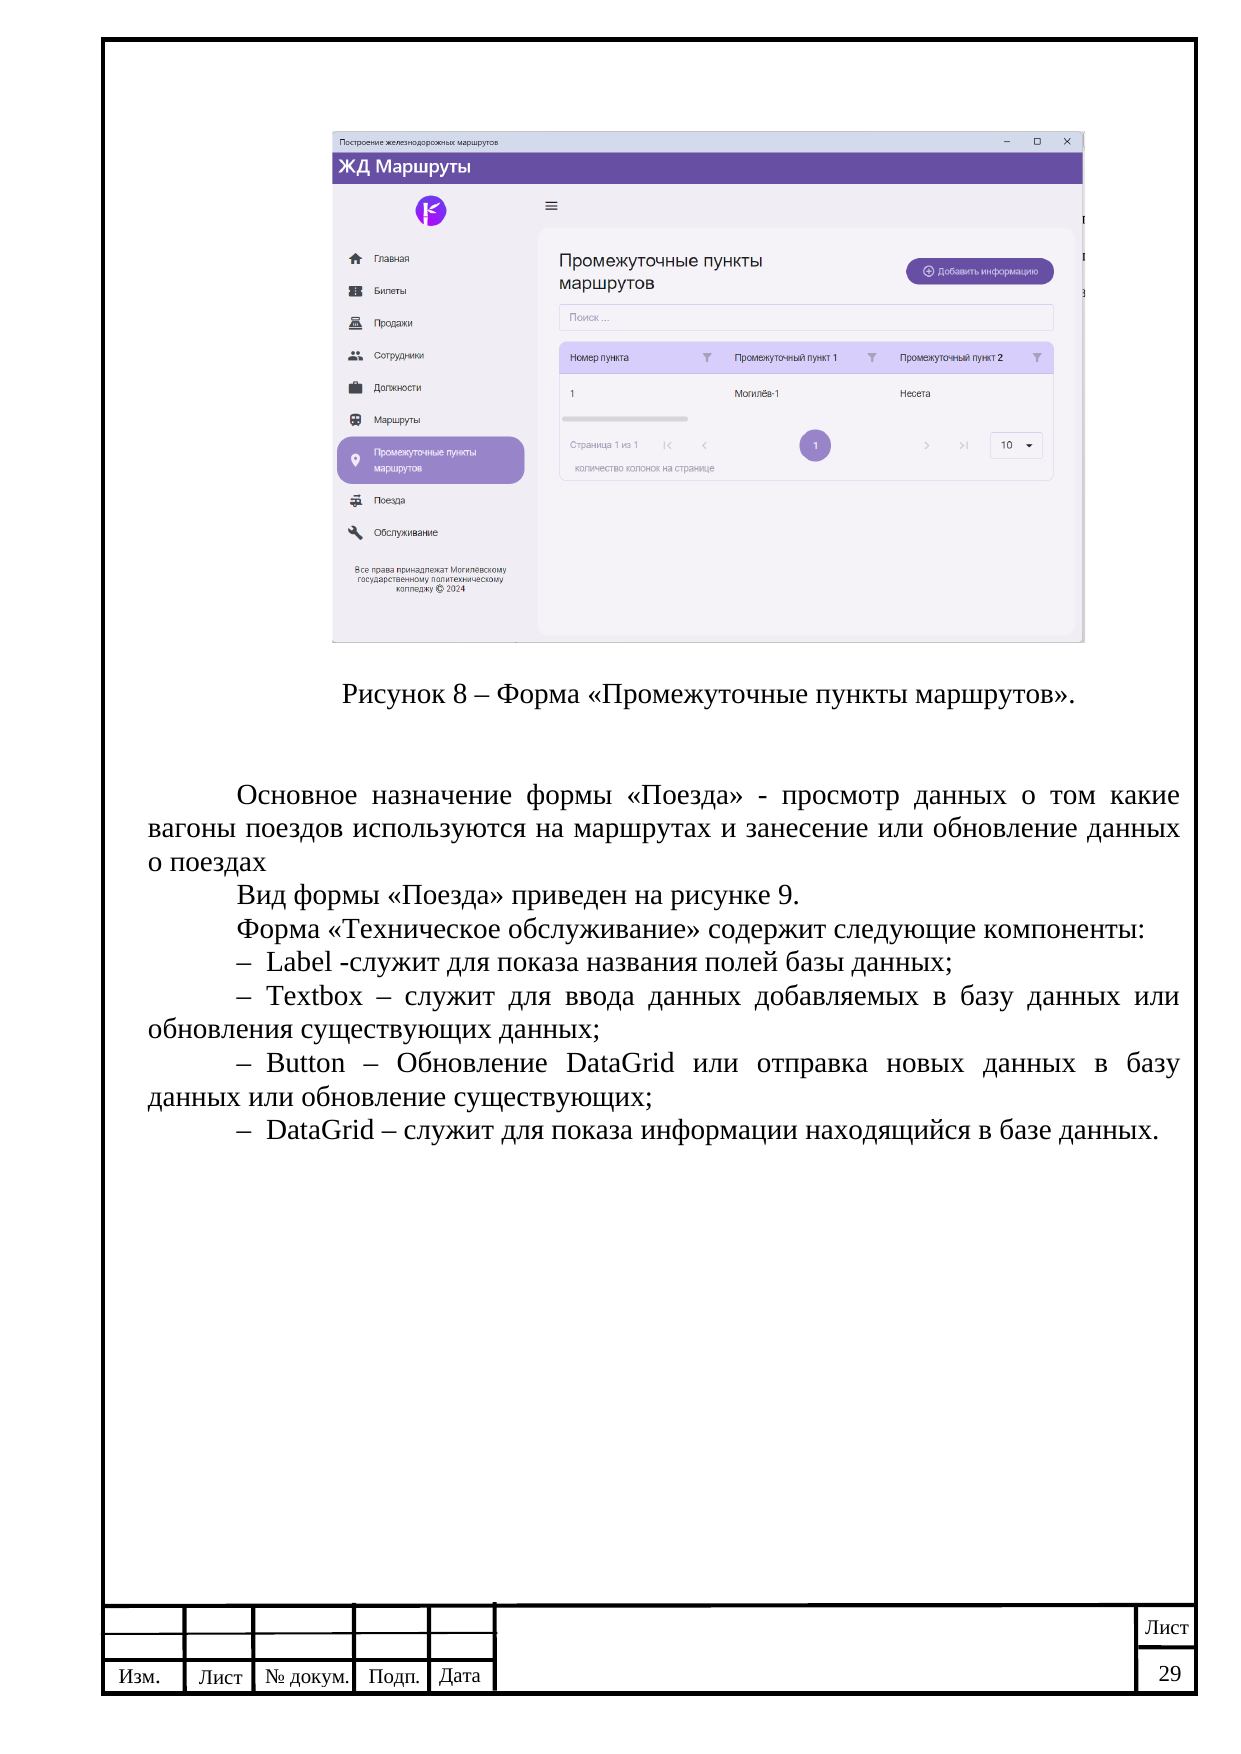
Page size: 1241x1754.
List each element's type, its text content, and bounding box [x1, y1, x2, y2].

text Рисунок 8 – Форма «Промежуточные пункты маршрутов». [148, 676, 1181, 710]
text Форма «Техническое обслуживание» содержит следующие компоненты: [148, 911, 1181, 944]
text Основное назначение формы «Поезда» - просмотр данных о том какие вагоны поездов используются на маршрутах и занесение или обновление данных о поездах [148, 777, 1181, 877]
text Вид формы «Поезда» приведен на рисунке 9. [148, 877, 1181, 911]
picture [332, 131, 1086, 643]
text – DataGrid – служит для показа информации находящийся в базе данных. [148, 1112, 1181, 1146]
text – Button – Обновление DataGrid или отправка новых данных в базу данных или обновление существующих; [148, 1045, 1181, 1112]
text – Textbox – служит для ввода данных добавляемых в базу данных или обновления существующих данных; [148, 978, 1181, 1045]
text – Label -служит для показа названия полей базы данных; [148, 944, 1181, 978]
